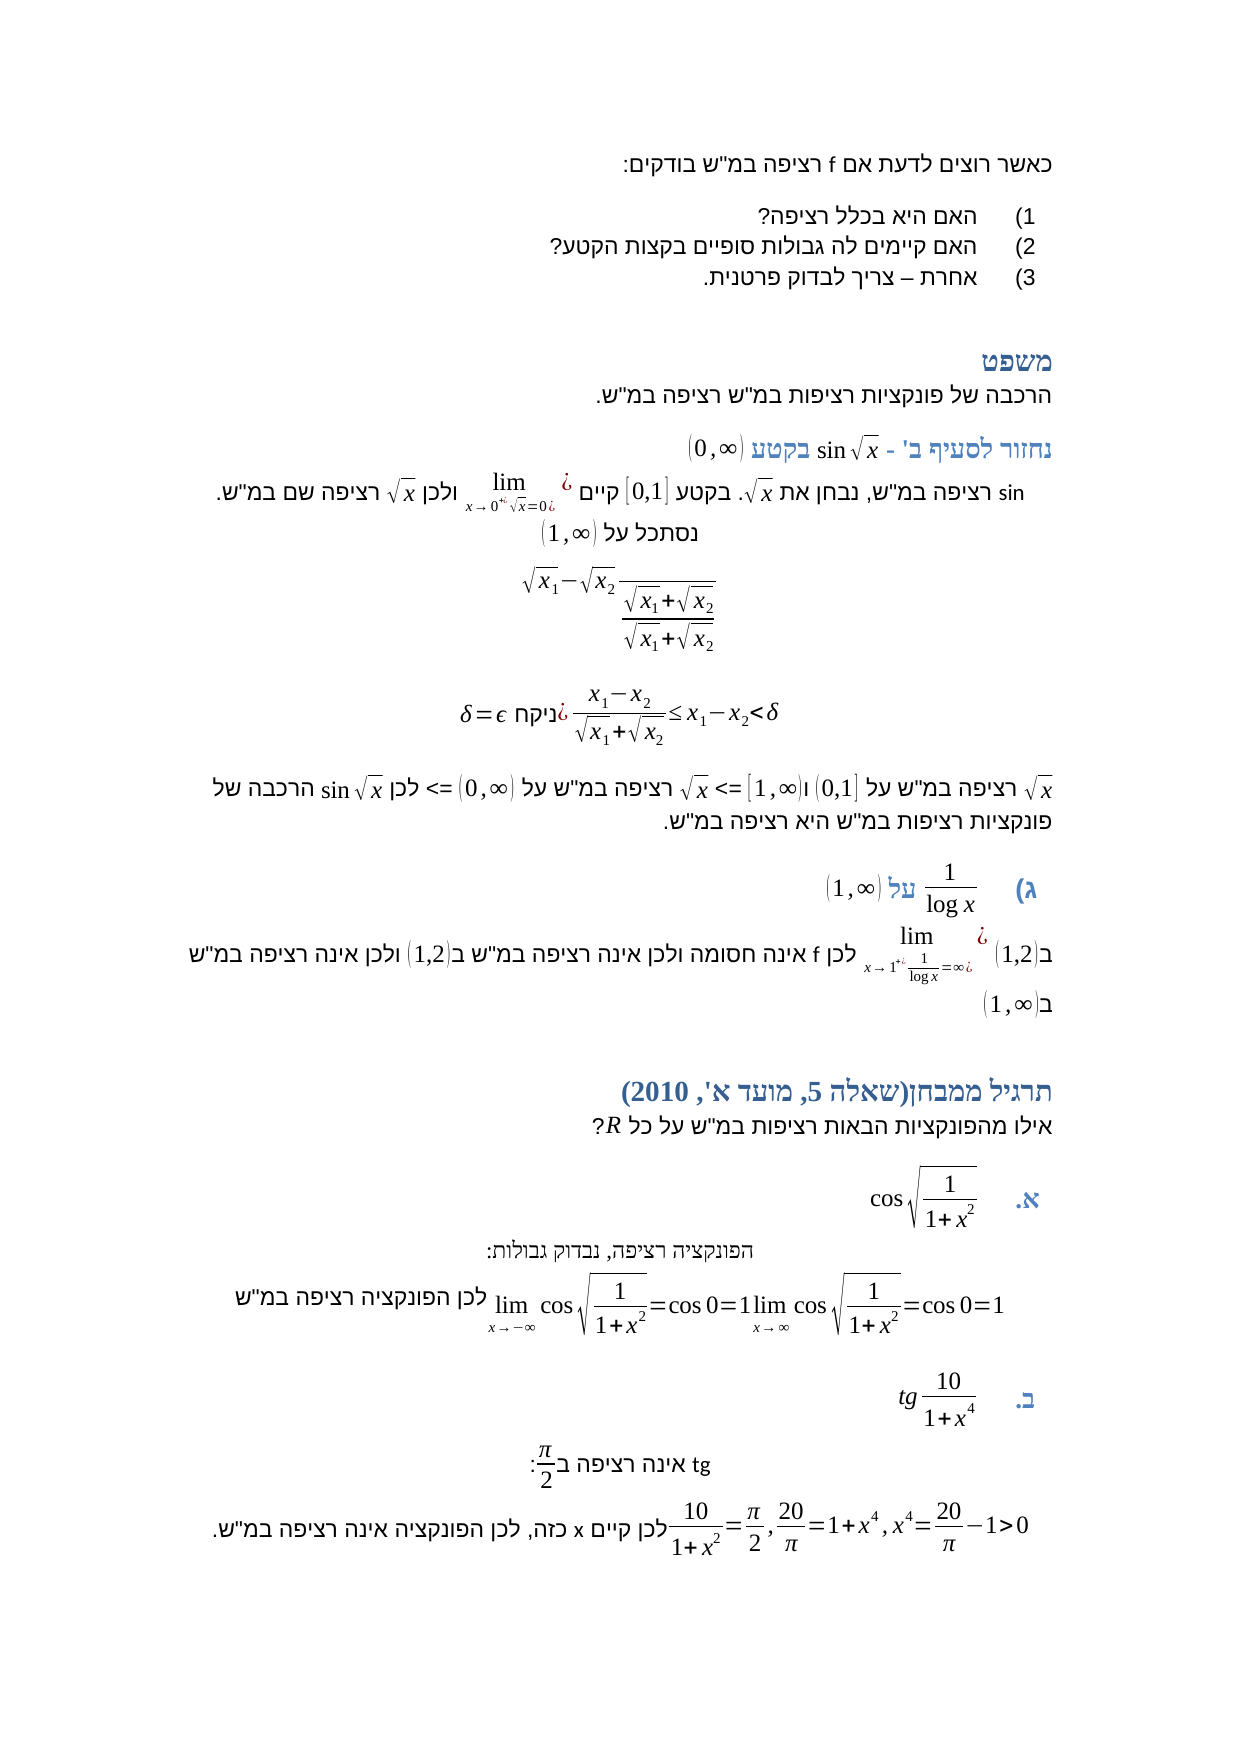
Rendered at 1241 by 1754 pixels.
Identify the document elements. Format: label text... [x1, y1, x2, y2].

list האם קיימים לה גבולות סופיים בקצות הקטע? [187, 233, 1015, 259]
text הרכבה של פונקציות רציפות במ"ש רציפה במ"ש. [187, 382, 1053, 408]
subtitle על [187, 859, 1015, 918]
text tg אינה רציפה ב: לכן קיים x כזה, לכן הפונקציה אינה רציפה במ"ש. [187, 1435, 1053, 1560]
text אילו מהפונקציות הבאות רציפות במ"ש על כל ? [187, 1112, 1053, 1140]
subtitle תרגיל ממבחן(שאלה 5, מועד א', 2010) [187, 1074, 1053, 1107]
text רציפה במ"ש על ו => רציפה במ"ש על => לכן הרכבה של פונקציות רציפות במ"ש היא רציפה במ"ש. [187, 773, 1053, 834]
text כאשר רוצים לדעת אם f רציפה במ"ש בודקים: [187, 150, 1053, 178]
text הפונקציה רציפה, נבדוק גבולות: לכן הפונקציה רציפה במ"ש [187, 1237, 1053, 1343]
subtitle משפט [187, 344, 1053, 377]
list האם היא בכלל רציפה? [187, 203, 1015, 229]
text ב לכן f אינה חסומה ולכן אינה רציפה במ"ש ב ולכן אינה רציפה במ"ש ב [187, 922, 1053, 1020]
list אחרת – צריך לבדוק פרטנית. [187, 263, 1015, 290]
subtitle נחזור לסעיף ב' - בקטע [187, 433, 1053, 464]
text ניקח [187, 680, 1053, 749]
text sin רציפה במ"ש, נבחן את . בקטע קיים ולכן רציפה שם במ"ש. נסתכל על [187, 469, 1053, 655]
